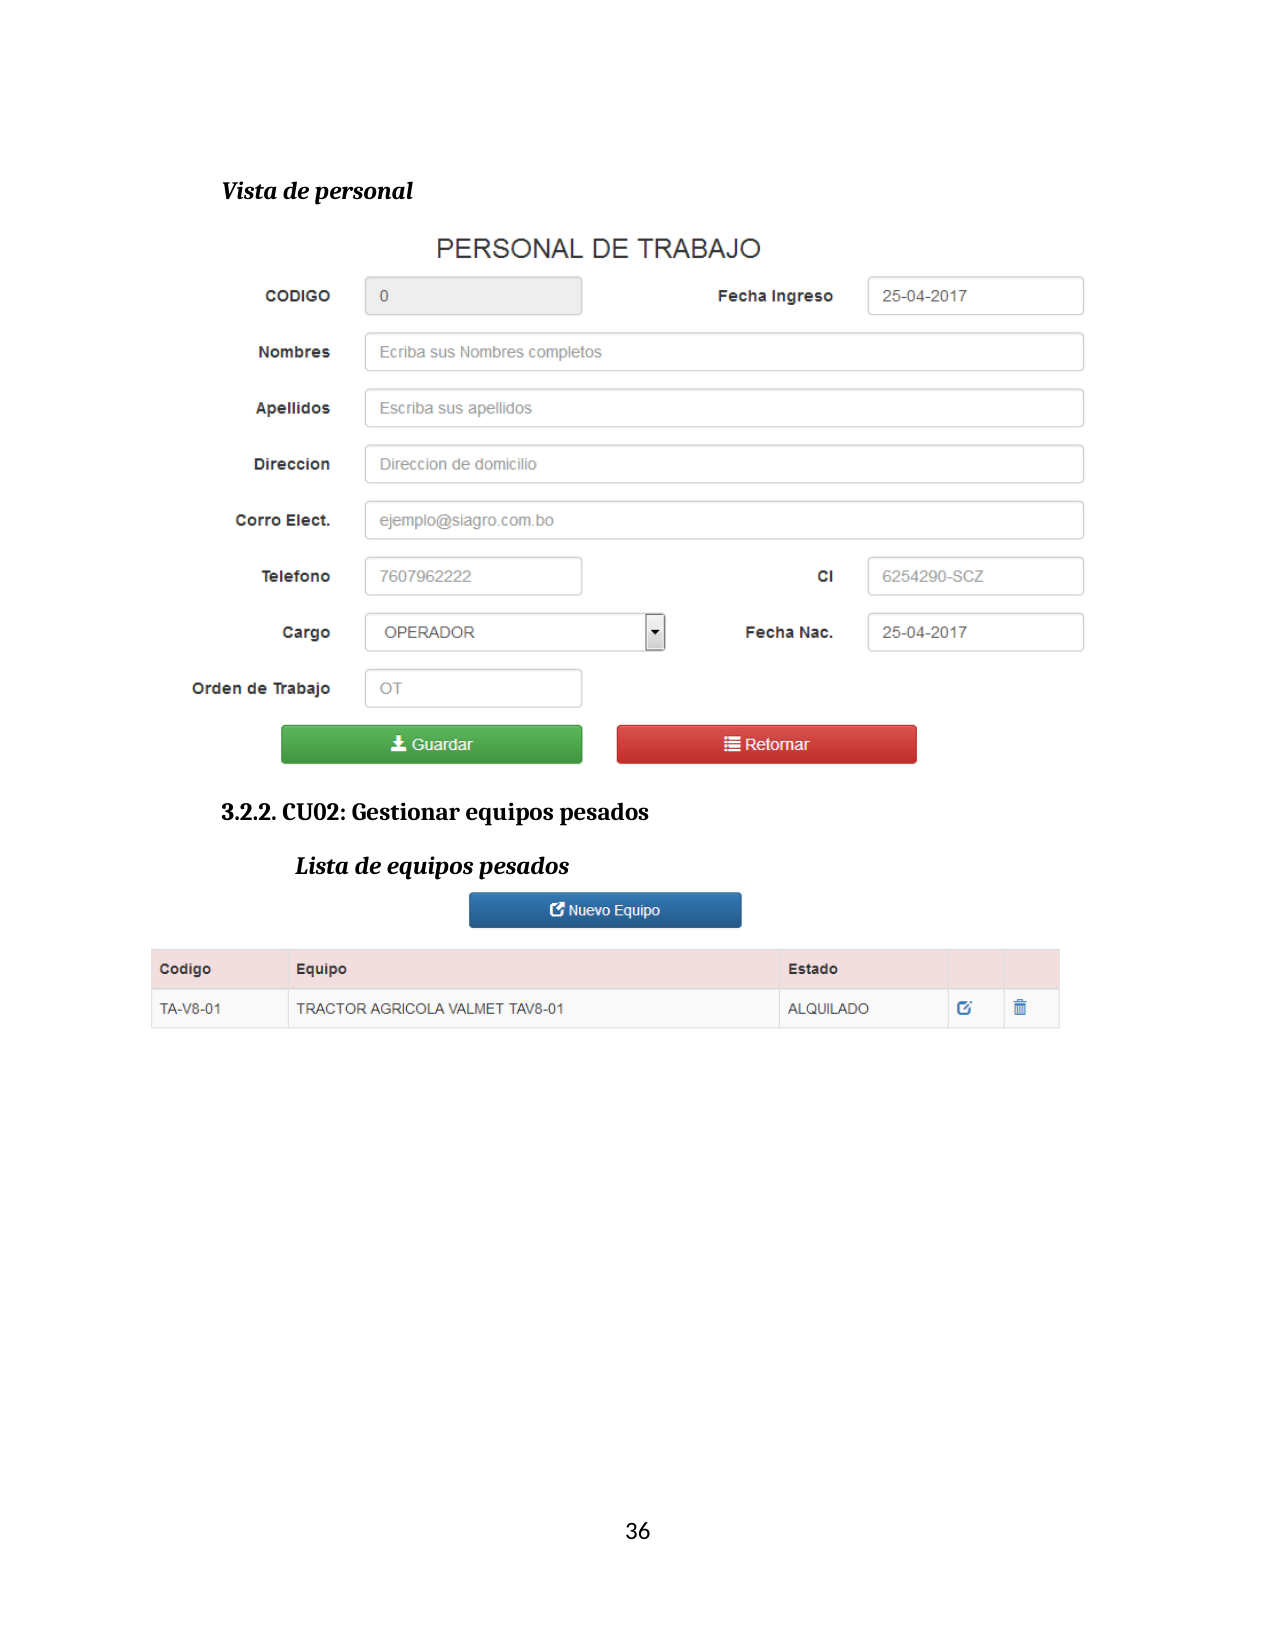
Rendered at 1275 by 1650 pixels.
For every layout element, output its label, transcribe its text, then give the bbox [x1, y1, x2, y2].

subtitle Vista de personal [148, 177, 1127, 206]
subtitle Lista de equipos pesados [148, 852, 1127, 881]
picture [177, 210, 1098, 773]
picture [147, 885, 1068, 1040]
subtitle 3.2.2. CU02: Gestionar equipos pesados [148, 798, 1127, 827]
